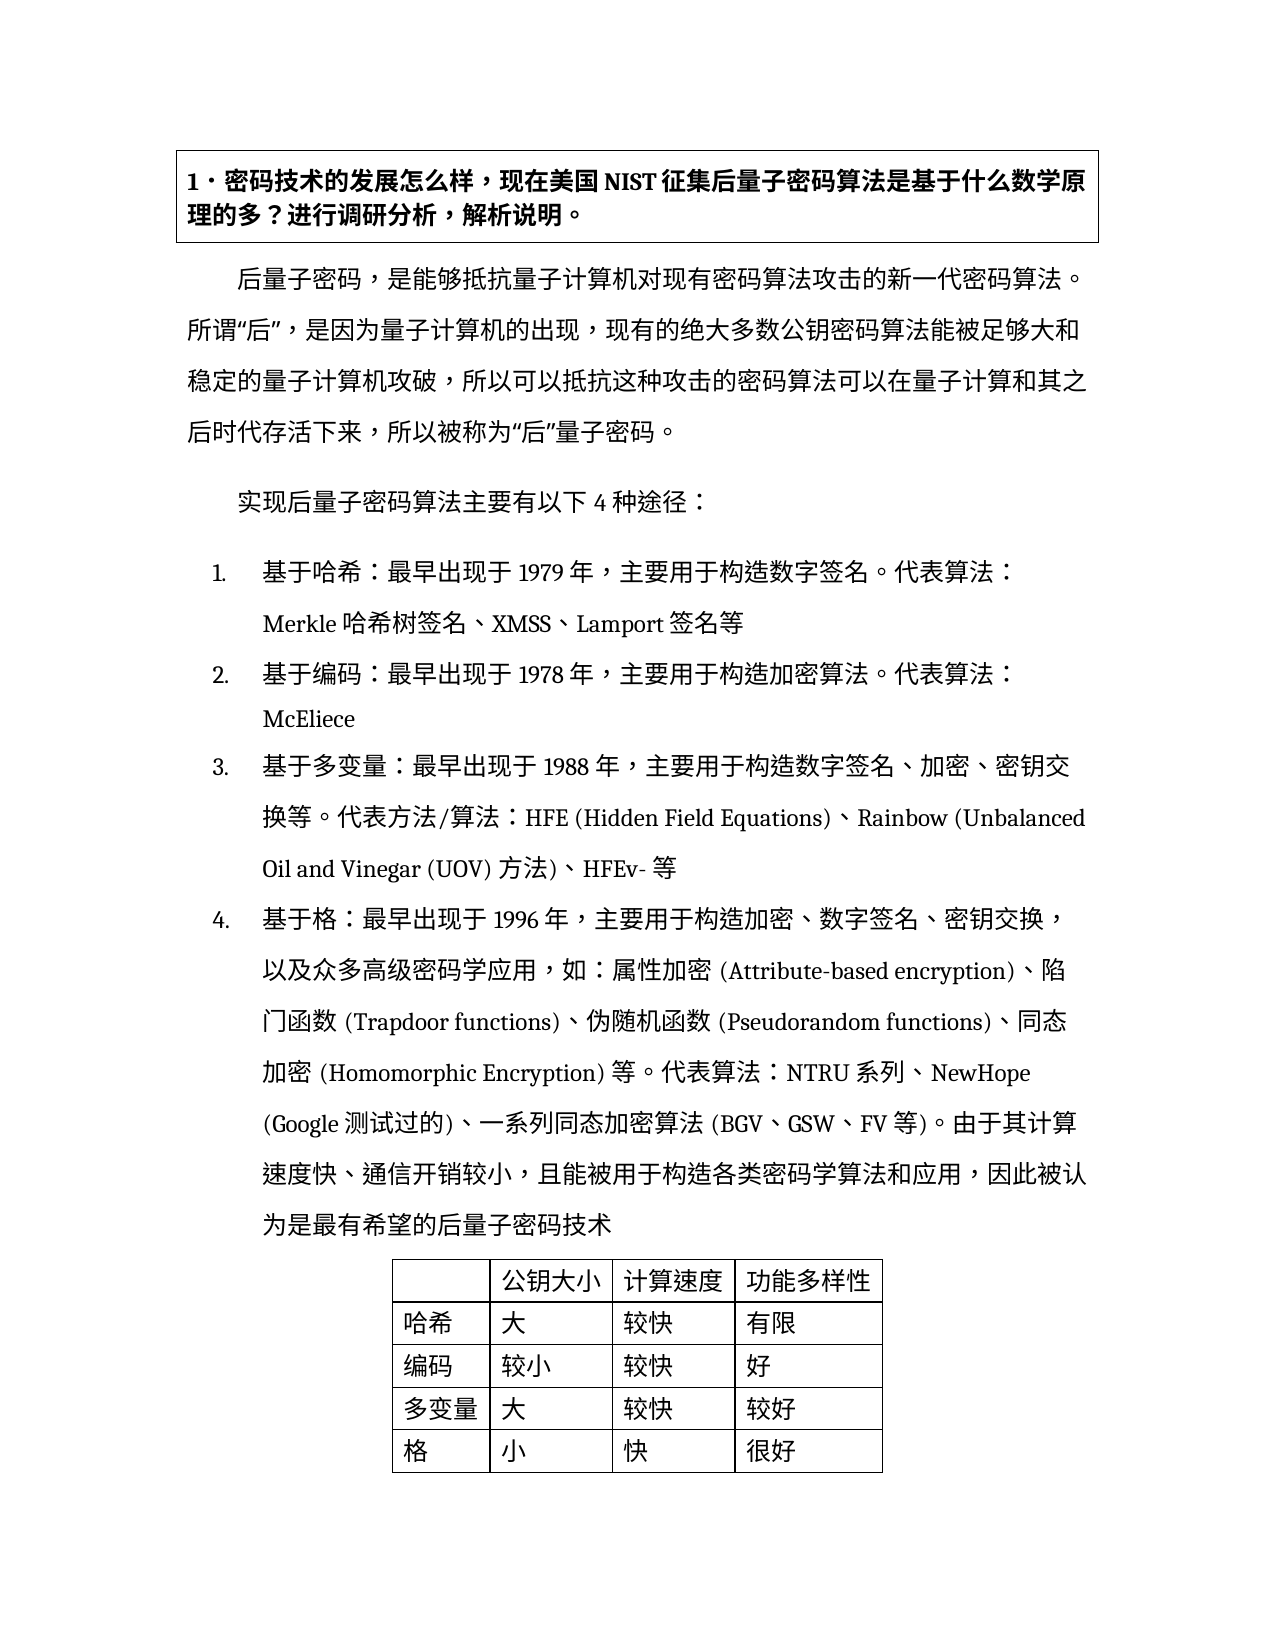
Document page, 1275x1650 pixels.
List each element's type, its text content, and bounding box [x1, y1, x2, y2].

table_cell 较小 [491, 1345, 612, 1387]
table_header 1．密码技术的发展怎么样，现在美国NIST征集后量子密码算法是基于什么数学原理的多？进行调研分析，解析说明。 [177, 151, 1098, 242]
list 基于编码：最早出现于 1978 年，主要用于构造加密算法。代表算法：McEliece [212, 657, 1087, 734]
table_cell 好 [736, 1345, 882, 1387]
table_cell 哈希 [393, 1303, 489, 1344]
table_header 公钥大小 [491, 1260, 612, 1301]
table_cell 多变量 [393, 1388, 489, 1429]
table_cell 快 [613, 1430, 734, 1472]
table_cell 较快 [613, 1303, 734, 1344]
table_cell 较好 [736, 1388, 882, 1429]
table_cell 较快 [613, 1388, 734, 1429]
table_cell 有限 [736, 1303, 882, 1344]
table_cell 编码 [393, 1345, 489, 1387]
table_header 计算速度 [613, 1260, 734, 1301]
list 基于多变量：最早出现于 1988 年，主要用于构造数字签名、加密、密钥交换等。代表方法/算法：HFE (Hidden Field Equations)、Rainbow (Unbalanced Oil and Vinegar (UOV) 方法)、HFEv- 等 [212, 748, 1087, 884]
text 实现后量子密码算法主要有以下 4 种途径： [187, 485, 1087, 519]
table_header [393, 1260, 489, 1301]
table_cell 很好 [736, 1430, 882, 1472]
list 基于哈希：最早出现于 1979 年，主要用于构造数字签名。代表算法：Merkle 哈希树签名、XMSS、Lamport 签名等 [212, 555, 1087, 640]
table_cell 大 [491, 1388, 612, 1429]
table_cell 格 [393, 1430, 489, 1472]
table_cell 大 [491, 1303, 612, 1344]
text 后量子密码，是能够抵抗量子计算机对现有密码算法攻击的新一代密码算法。所谓“后”，是因为量子计算机的出现，现有的绝大多数公钥密码算法能被足够大和稳定的量子计算机攻破，所以可以抵抗这种攻击的密码算法可以在量子计算和其之后时代存活下来，所以被称为“后”量子密码。 [187, 262, 1087, 449]
table_cell 较快 [613, 1345, 734, 1387]
table_header 功能多样性 [736, 1260, 882, 1301]
list 基于格：最早出现于 1996 年，主要用于构造加密、数字签名、密钥交换，以及众多高级密码学应用，如：属性加密 (Attribute-based encryption)、陷门函数 (Trapdoor functions)、伪随机函数 (Pseudorandom functions)、同态加密 (Homomorphic Encryption) 等。代表算法：NTRU 系列、NewHope (Google 测试过的)、一系列同态加密算法 (BGV、GSW、FV 等)。由于其计算速度快、通信开销较小，且能被用于构造各类密码学算法和应用，因此被认为是最有希望的后量子密码技术 [212, 901, 1087, 1242]
table_cell 小 [491, 1430, 612, 1472]
